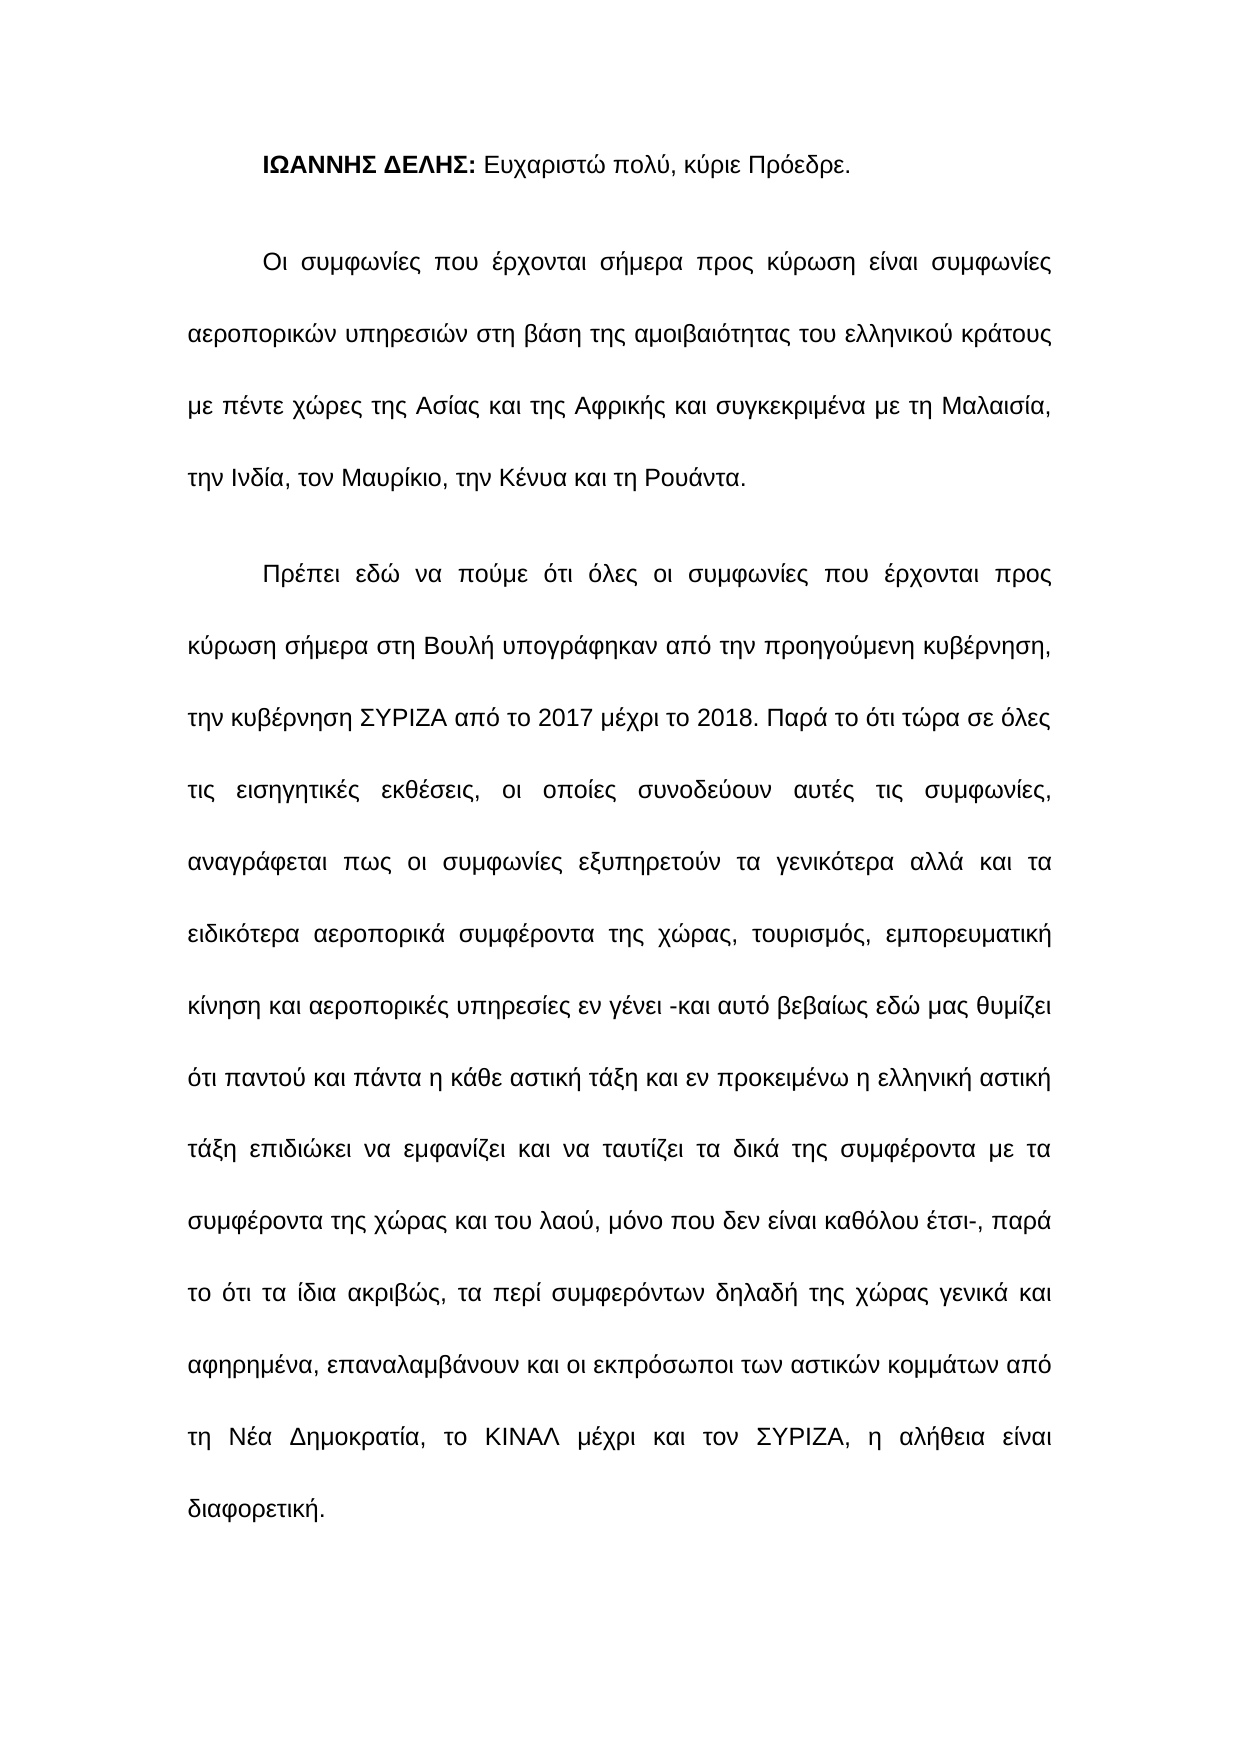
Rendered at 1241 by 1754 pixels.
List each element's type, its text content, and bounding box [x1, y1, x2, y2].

text ΙΩΑΝΝΗΣ ΔΕΛΗΣ: Ευχαριστώ πολύ, κύριε Πρόεδρε. [187, 150, 1053, 179]
text Οι συμφωνίες που έρχονται σήμερα προς κύρωση είναι συμφωνίες αεροπορικών υπηρεσιών στη βάση της αμοιβαιότητας του ελληνικού κράτους με πέντε χώρες της Ασίας και της Αφρικής και συγκεκριμένα με τη Μαλαισία, την Ινδία, τον Μαυρίκιο, την Κένυα και τη Ρουάντα. [187, 247, 1053, 491]
text Πρέπει εδώ να πούμε ότι όλες οι συμφωνίες που έρχονται προς κύρωση σήμερα στη Βουλή υπογράφηκαν από την προηγούμενη κυβέρνηση, την κυβέρνηση ΣΥΡΙΖΑ από το 2017 μέχρι το 2018. Παρά το ότι τώρα σε όλες τις εισηγητικές εκθέσεις, οι οποίες συνοδεύουν αυτές τις συμφωνίες, αναγράφεται πως οι συμφωνίες εξυπηρετούν τα γενικότερα αλλά και τα ειδικότερα αεροπορικά συμφέροντα της χώρας, τουρισμός, εμπορευματική κίνηση και αεροπορικές υπηρεσίες εν γένει -και αυτό βεβαίως εδώ μας θυμίζει ότι παντού και πάντα η κάθε αστική τάξη και εν προκειμένω η ελληνική αστική τάξη επιδιώκει να εμφανίζει και να ταυτίζει τα δικά της συμφέροντα με τα συμφέροντα της χώρας και του λαού, μόνο που δεν είναι καθόλου έτσι-, παρά το ότι τα ίδια ακριβώς, τα περί συμφερόντων δηλαδή της χώρας γενικά και αφηρημένα, επαναλαμβάνουν και οι εκπρόσωποι των αστικών κομμάτων από τη Νέα Δημοκρατία, το ΚΙΝΑΛ μέχρι και τον ΣΥΡΙΖΑ, η αλήθεια είναι διαφορετική. [187, 559, 1053, 1522]
